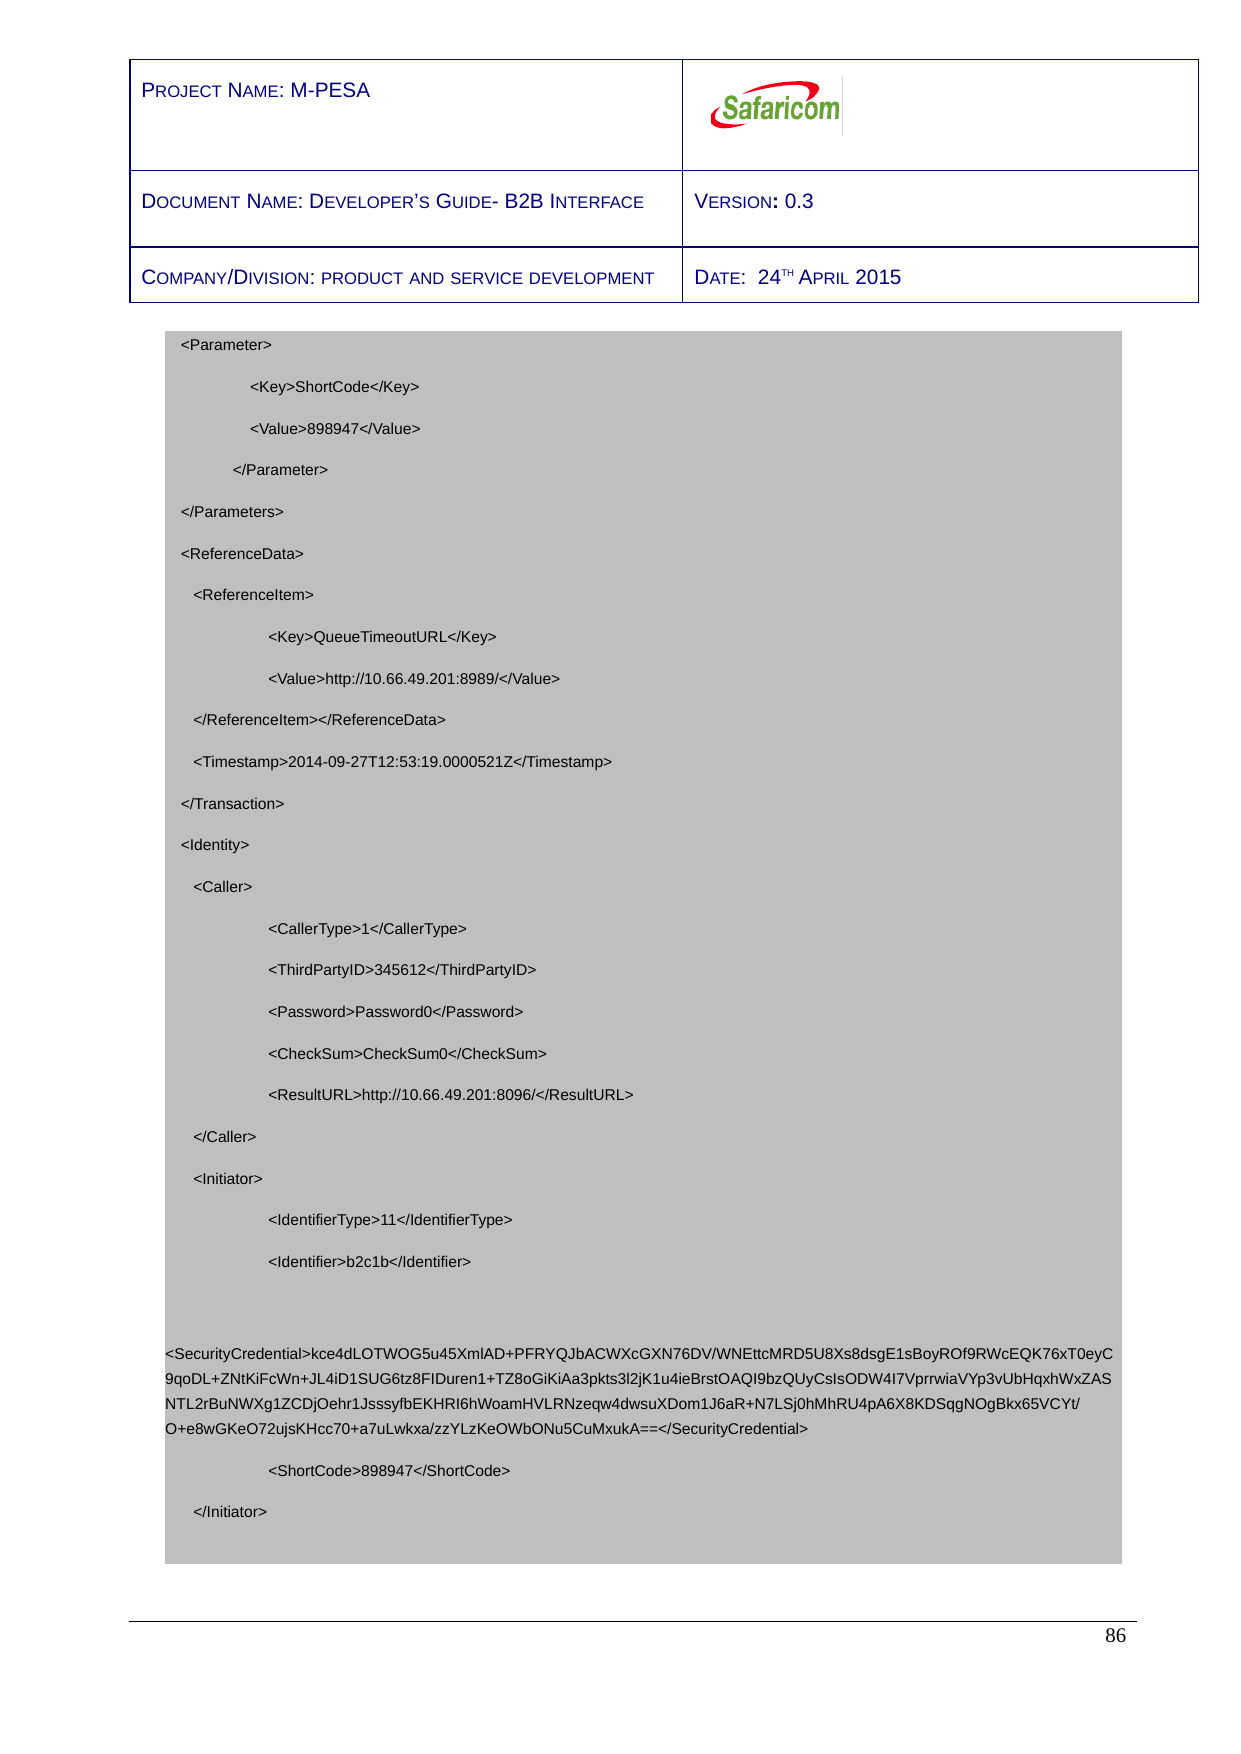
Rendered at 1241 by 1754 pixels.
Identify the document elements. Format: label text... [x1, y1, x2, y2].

text </Initiator> [165, 1498, 1122, 1523]
text <Key>ShortCode</Key> [165, 372, 1122, 397]
text <ThirdPartyID>345612</ThirdPartyID> [165, 956, 1122, 981]
text <CheckSum>CheckSum0</CheckSum> [165, 1039, 1122, 1064]
text <CallerType>1</CallerType> [165, 914, 1122, 939]
text <Caller> [165, 872, 1122, 897]
text </ReferenceItem></ReferenceData> [165, 706, 1122, 731]
text <IdentifierType>11</IdentifierType> [165, 1206, 1122, 1231]
text </Transaction> [165, 789, 1122, 814]
text <Value>898947</Value> [165, 414, 1122, 439]
text <Initiator> [165, 1164, 1122, 1189]
text <Key>QueueTimeoutURL</Key> [165, 622, 1122, 647]
text <ShortCode>898947</ShortCode> [165, 1456, 1122, 1481]
text <ResultURL>http://10.66.49.201:8096/</ResultURL> [165, 1081, 1122, 1106]
text <Identifier>b2c1b</Identifier> [165, 1247, 1122, 1272]
picture [711, 76, 843, 137]
text </Parameter> [165, 456, 1122, 481]
text <Value>http://10.66.49.201:8989/</Value> [165, 664, 1122, 689]
text <Parameter> [165, 331, 1122, 356]
text </Parameters> [165, 497, 1122, 522]
text <ReferenceData> [165, 539, 1122, 564]
text <SecurityCredential>kce4dLOTWOG5u45XmlAD+PFRYQJbACWXcGXN76DV/WNEttcMRD5U8Xs8dsgE1sBoyROf9RWcEQK76xT0eyC9qoDL+ZNtKiFcWn+JL4iD1SUG6tz8FIDuren1+TZ8oGiKiAa3pkts3l2jK1u4ieBrstOAQI9bzQUyCsIsODW4I7VprrwiaVYp3vUbHqxhWxZASNTL2rBuNWXg1ZCDjOehr1JsssyfbEKHRI6hWoamHVLRNzeqw4dwsuXDom1J6aR+N7LSj0hMhRU4pA6X8KDSqgNOgBkx65VCYt/O+e8wGKeO72ujsKHcc70+a7uLwkxa/zzYLzKeOWbONu5CuMxukA==</SecurityCredential> [165, 1289, 1122, 1439]
text <Password>Password0</Password> [165, 997, 1122, 1022]
text <Identity> [165, 831, 1122, 856]
text <ReferenceItem> [165, 581, 1122, 606]
text </Caller> [165, 1122, 1122, 1147]
text <Timestamp>2014-09-27T12:53:19.0000521Z</Timestamp> [165, 747, 1122, 772]
